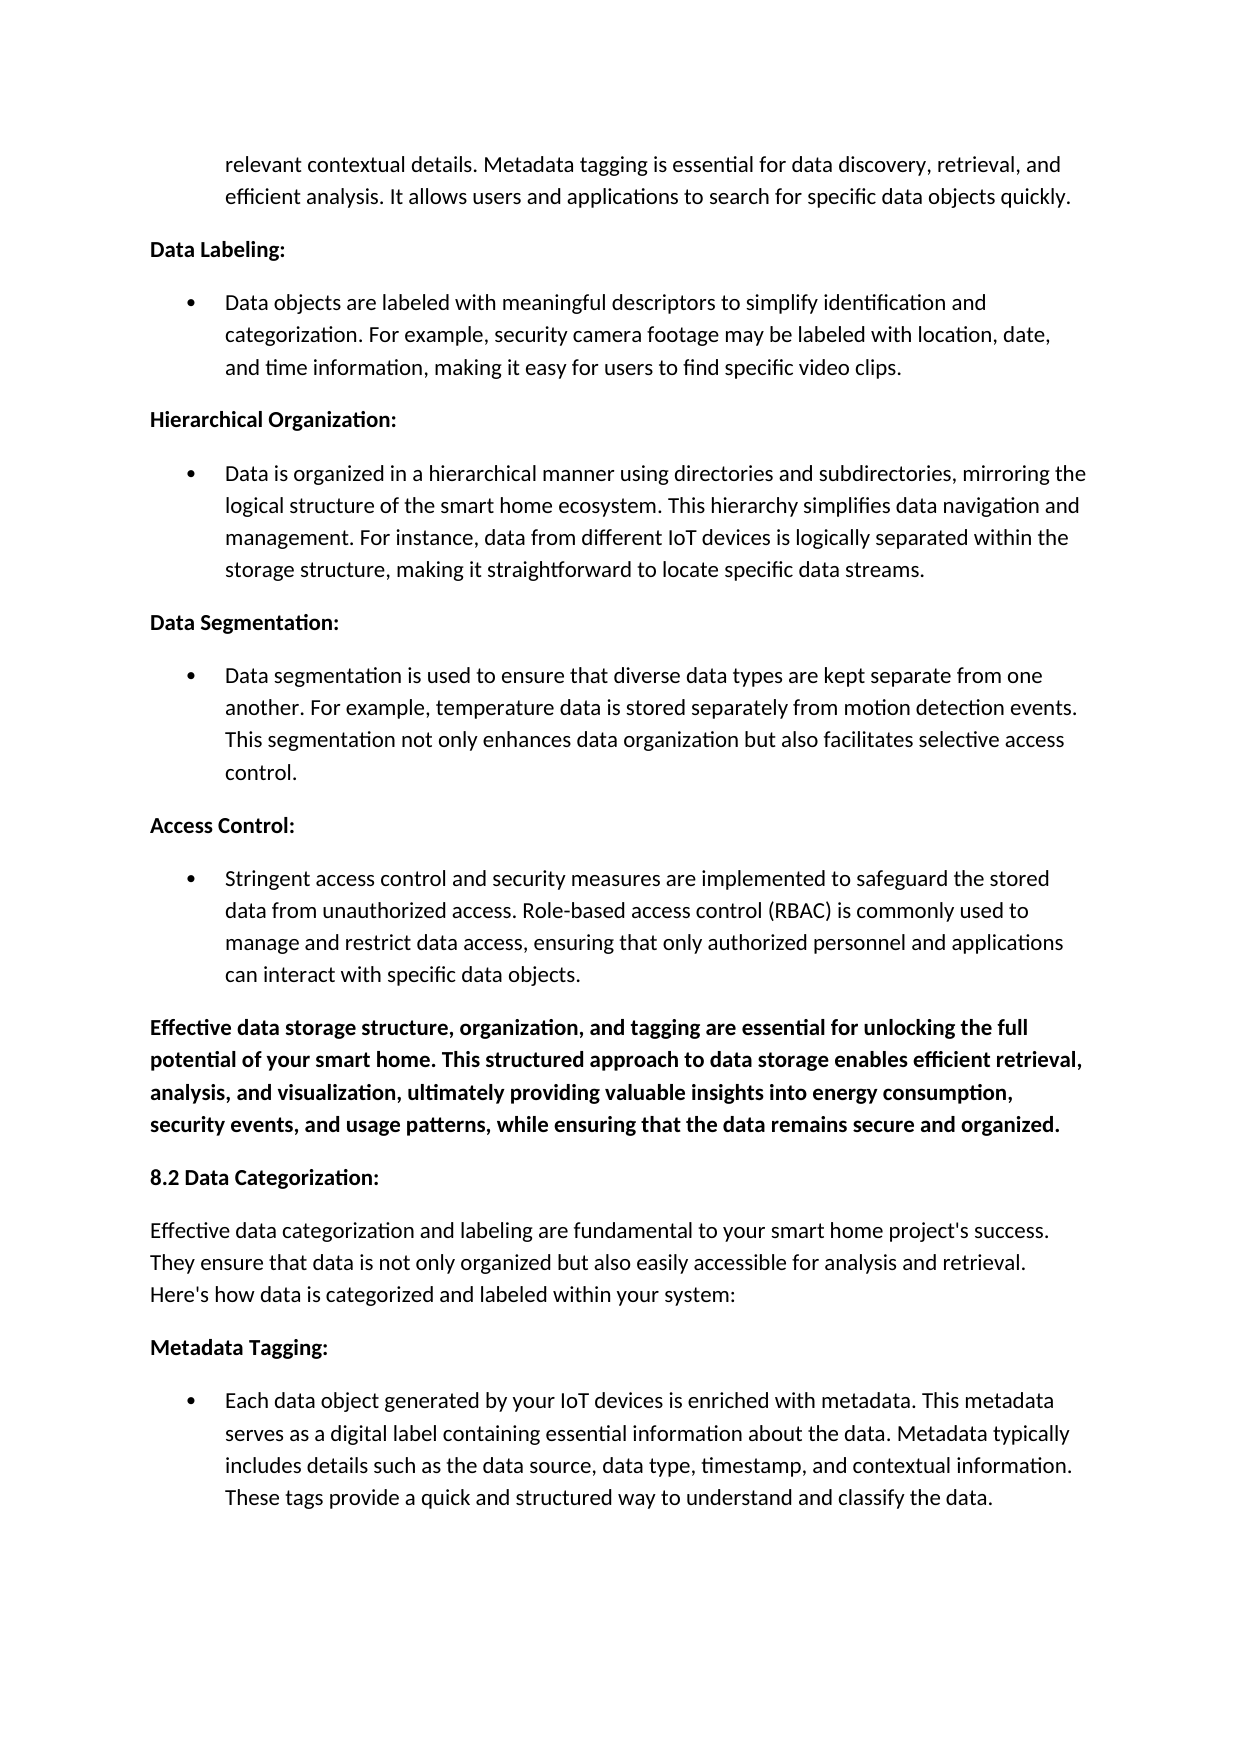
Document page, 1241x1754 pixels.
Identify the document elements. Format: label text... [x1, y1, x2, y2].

list Data segmentation is used to ensure that diverse data types are kept separate from one another. For example, temperature data is stored separately from motion detection events. This segmentation not only enhances data organization but also facilitates selective access control. [187, 661, 1090, 786]
text Access Control: [150, 811, 1090, 839]
list Stringent access control and security measures are implemented to safeguard the stored data from unauthorized access. Role-based access control (RBAC) is commonly used to manage and restrict data access, ensuring that only authorized personnel and applications can interact with specific data objects. [187, 864, 1090, 988]
text Metadata Tagging: [150, 1333, 1090, 1361]
text Data Segmentation: [150, 608, 1090, 636]
list Data objects are labeled with meaningful descriptors to simplify identification and categorization. For example, security camera footage may be labeled with location, date, and time information, making it easy for users to find specific video clips. [187, 288, 1090, 381]
text Effective data categorization and labeling are fundamental to your smart home project's success. They ensure that data is not only organized but also easily accessible for analysis and retrieval. Here's how data is categorized and labeled within your system: [150, 1216, 1090, 1308]
list Data is organized in a hierarchical manner using directories and subdirectories, mirroring the logical structure of the smart home ecosystem. This hierarchy simplifies data navigation and management. For instance, data from different IoT devices is logically separated within the storage structure, making it straightforward to locate specific data streams. [187, 459, 1090, 583]
text Data Labeling: [150, 235, 1090, 263]
text Hierarchical Organization: [150, 406, 1090, 434]
list Each data object generated by your IoT devices is enriched with metadata. This metadata serves as a digital label containing essential information about the data. Metadata typically includes details such as the data source, data type, timestamp, and contextual information. These tags provide a quick and structured way to understand and classify the data. [187, 1386, 1090, 1511]
text 8.2 Data Categorization: [150, 1163, 1090, 1191]
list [187, 150, 1090, 210]
text Effective data storage structure, organization, and tagging are essential for unlocking the full potential of your smart home. This structured approach to data storage enables efficient retrieval, analysis, and visualization, ultimately providing valuable insights into energy consumption, security events, and usage patterns, while ensuring that the data remains secure and organized. [150, 1013, 1090, 1138]
